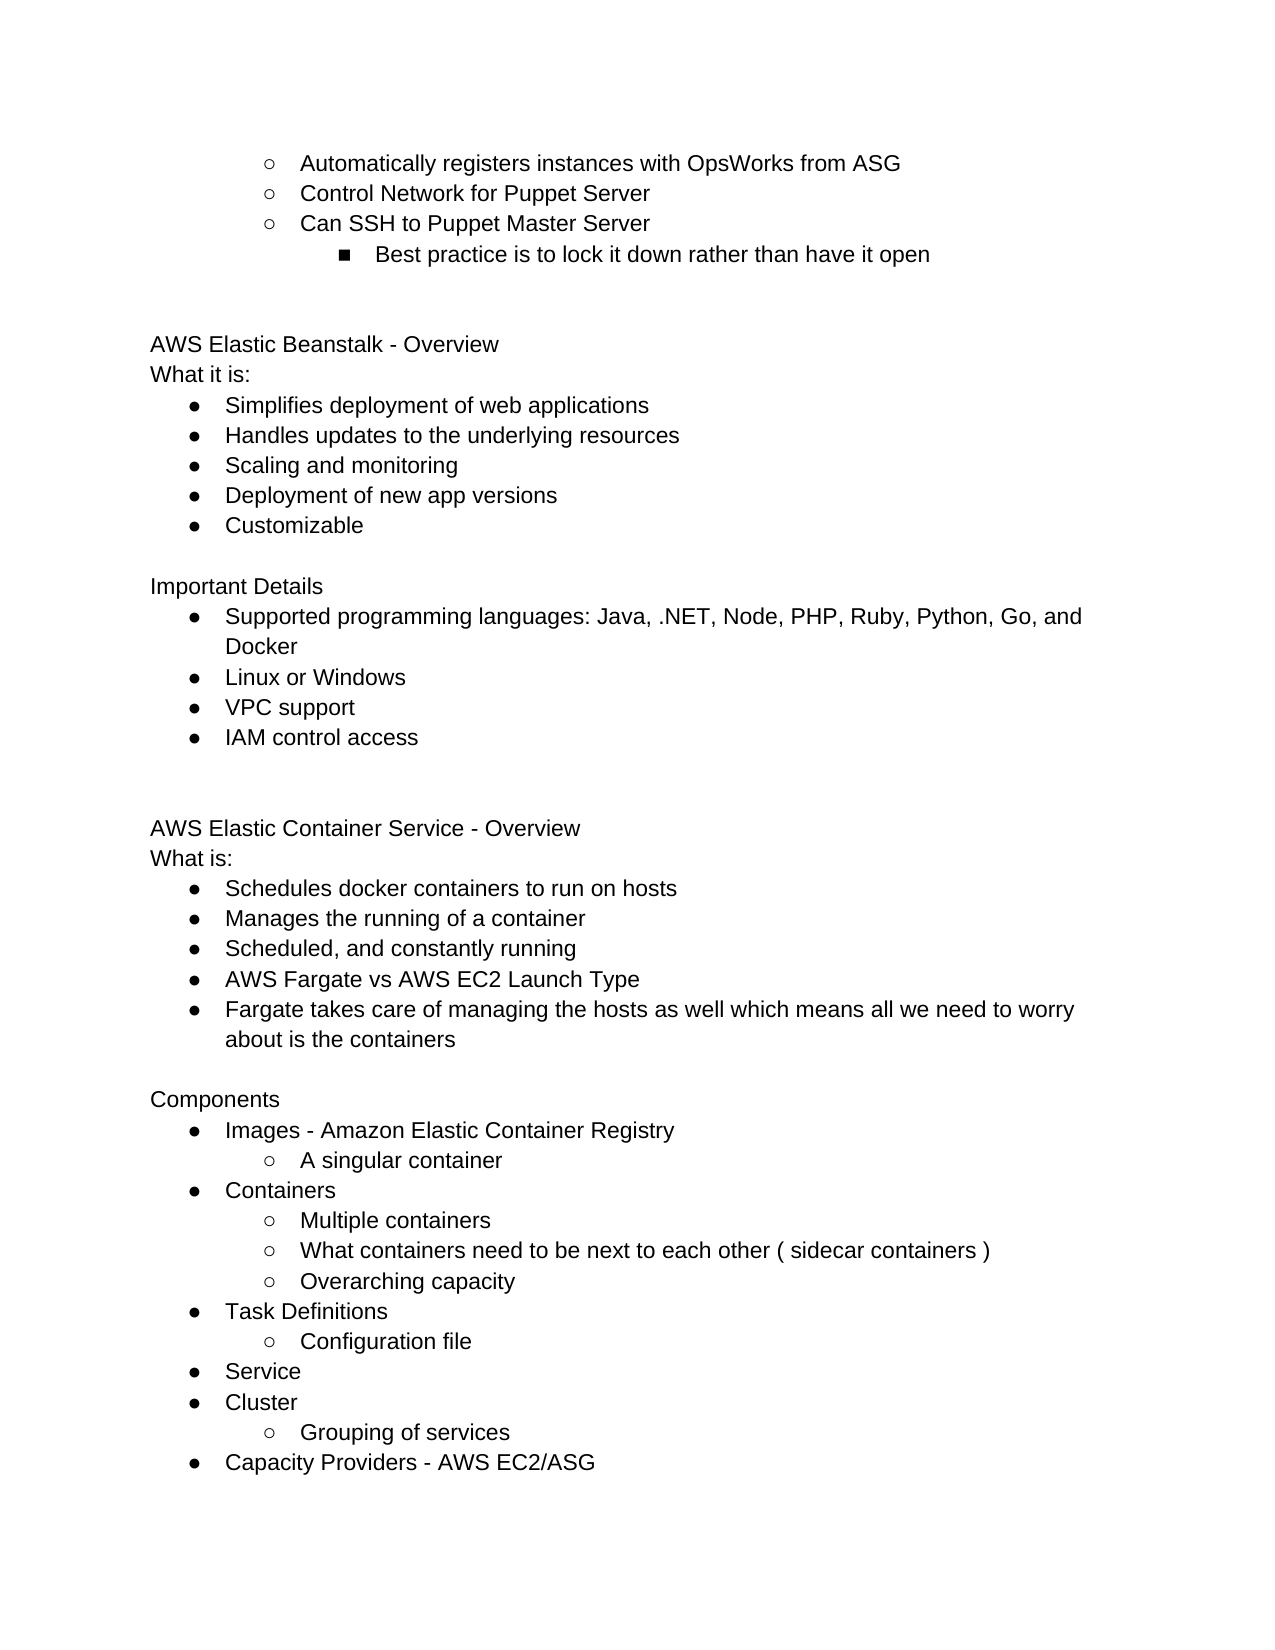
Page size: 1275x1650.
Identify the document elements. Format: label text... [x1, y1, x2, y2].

text What it is: [150, 361, 1125, 388]
list VPC support [187, 694, 1125, 720]
text Components [150, 1086, 1125, 1113]
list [337, 241, 1125, 267]
list Customizable [187, 512, 1125, 539]
list Overarching capacity [262, 1268, 1125, 1294]
list A singular container [262, 1147, 1125, 1173]
list Schedules docker containers to run on hosts [187, 875, 1125, 901]
list Handles updates to the underlying resources [187, 422, 1125, 448]
list Linux or Windows [187, 663, 1125, 690]
text What is: [150, 845, 1125, 871]
list Cluster [187, 1388, 1125, 1415]
list Images - Amazon Elastic Container Registry [187, 1117, 1125, 1143]
list What containers need to be next to each other ( sidecar containers ) [262, 1237, 1125, 1264]
list Grouping of services [262, 1419, 1125, 1445]
list Deployment of new app versions [187, 482, 1125, 509]
list Containers [187, 1177, 1125, 1203]
list Can SSH to Puppet Master Server [262, 210, 1125, 237]
list Scaling and monitoring [187, 452, 1125, 478]
list Service [187, 1358, 1125, 1385]
list Fargate takes care of managing the hosts as well which means all we need to worry about is the containers [187, 996, 1125, 1052]
list Capacity Providers - AWS EC2/ASG [187, 1449, 1125, 1475]
text Important Details [150, 573, 1125, 599]
list AWS Fargate vs AWS EC2 Launch Type [187, 966, 1125, 992]
text AWS Elastic Container Service - Overview [150, 814, 1125, 841]
list Multiple containers [262, 1207, 1125, 1234]
list Supported programming languages: Java, .NET, Node, PHP, Ruby, Python, Go, and Docker [187, 603, 1125, 660]
list Scheduled, and constantly running [187, 935, 1125, 962]
list IAM control access [187, 724, 1125, 750]
text AWS Elastic Beanstalk - Overview [150, 331, 1125, 358]
list Configuration file [262, 1328, 1125, 1354]
list Simplifies deployment of web applications [187, 392, 1125, 418]
list Control Network for Puppet Server [262, 180, 1125, 207]
list Task Definitions [187, 1298, 1125, 1324]
list Automatically registers instances with OpsWorks from ASG [262, 150, 1125, 176]
list Manages the running of a container [187, 905, 1125, 932]
